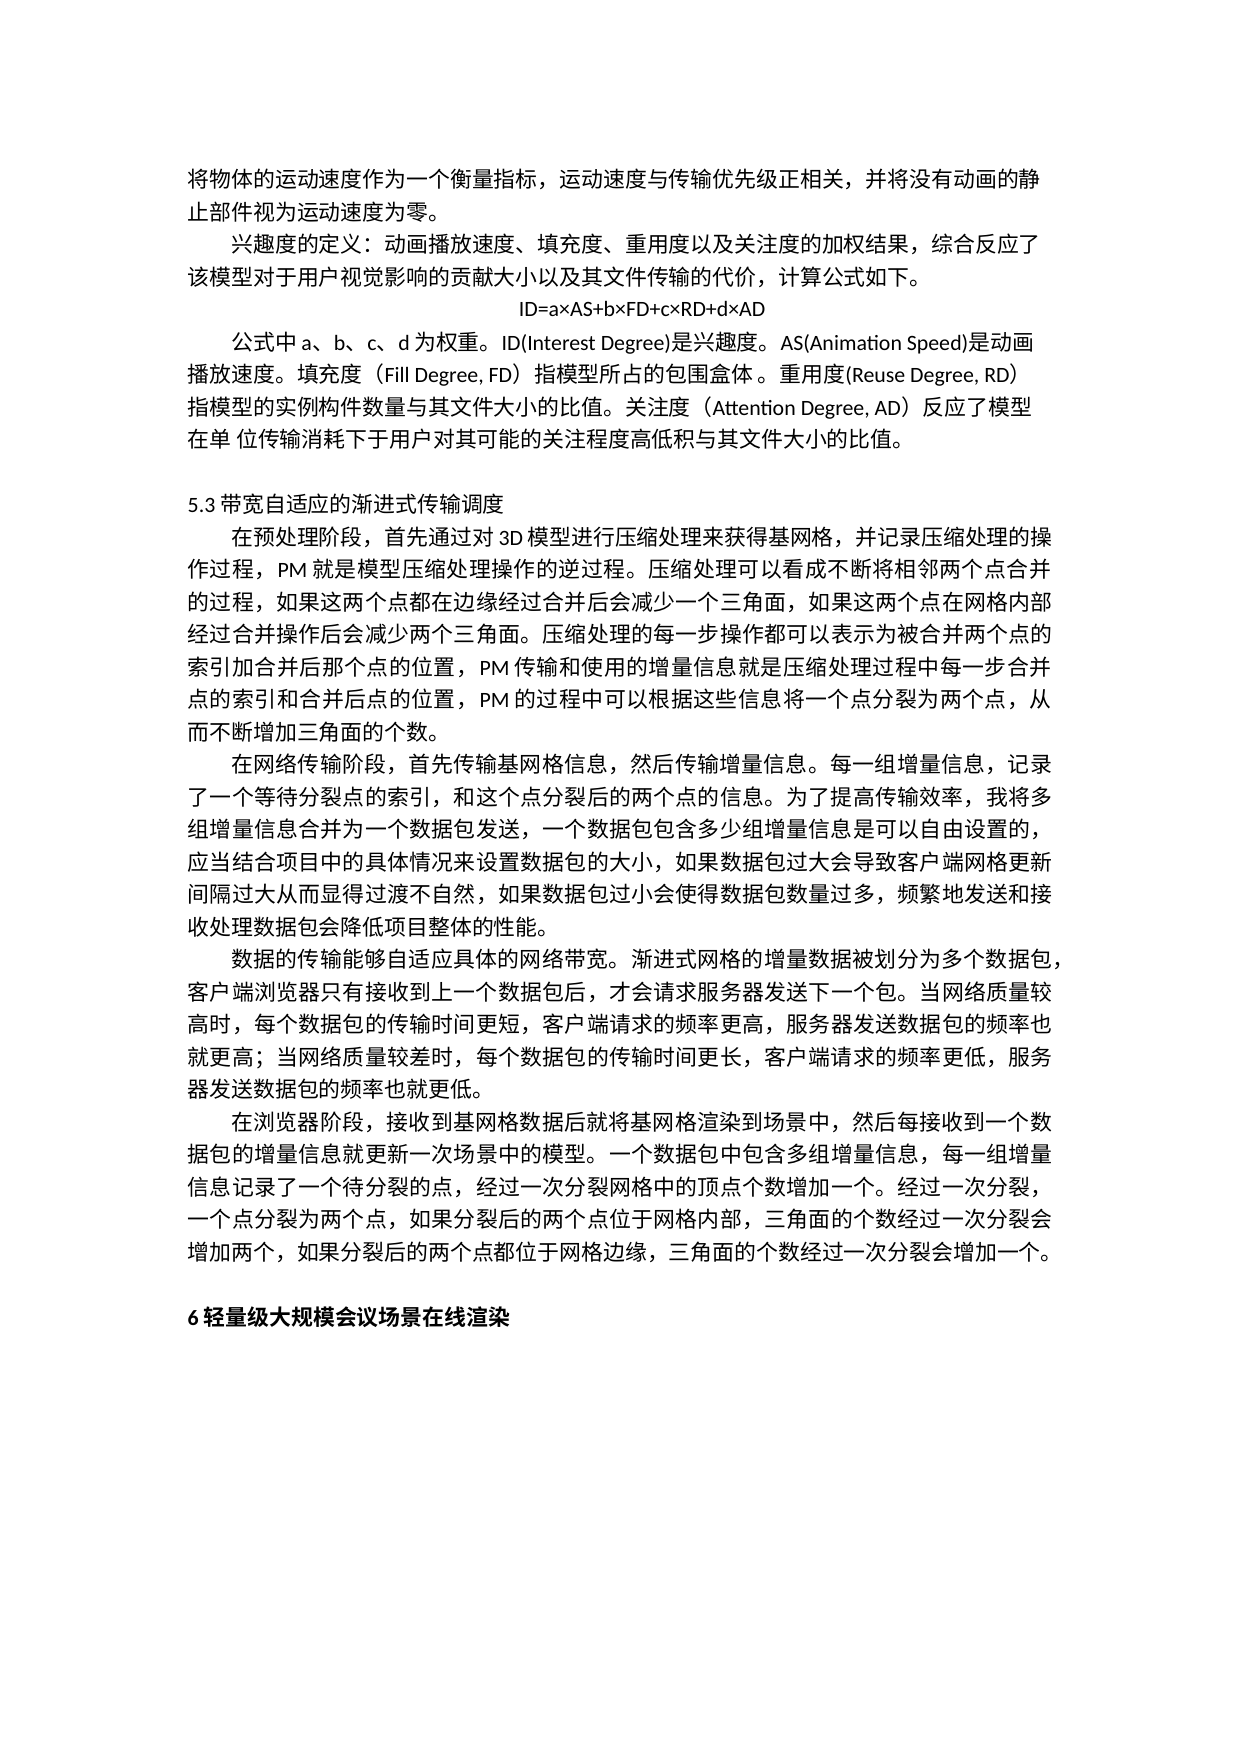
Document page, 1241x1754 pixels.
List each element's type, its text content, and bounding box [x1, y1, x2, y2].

text 兴趣度的定义：动画播放速度、填充度、重用度以及关注度的加权结果，综合反应了该模型对于用户视觉影响的贡献大小以及其文件传输的代价，计算公式如下。 [187, 227, 1053, 292]
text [187, 162, 1053, 227]
text ID=a×AS+b×FD+c×RD+d×AD [187, 292, 1053, 324]
text 在网络传输阶段，首先传输基网格信息，然后传输增量信息。每一组增量信息，记录了一个等待分裂点的索引，和这个点分裂后的两个点的信息。为了提高传输效率，我将多组增量信息合并为一个数据包发送，一个数据包包含多少组增量信息是可以自由设置的，应当结合项目中的具体情况来设置数据包的大小，如果数据包过大会导致客户端网格更新间隔过大从而显得过渡不自然，如果数据包过小会使得数据包数量过多，频繁地发送和接收处理数据包会降低项目整体的性能。 [187, 747, 1053, 942]
text 6 轻量级大规模会议场景在线渲染 [187, 1299, 1053, 1332]
text 数据的传输能够自适应具体的网络带宽。渐进式网格的增量数据被划分为多个数据包，客户端浏览器只有接收到上一个数据包后，才会请求服务器发送下一个包。当网络质量较高时，每个数据包的传输时间更短，客户端请求的频率更高，服务器发送数据包的频率也就更高；当网络质量较差时，每个数据包的传输时间更长，客户端请求的频率更低，服务器发送数据包的频率也就更低。 [187, 942, 1053, 1104]
text 5.3 带宽自适应的渐进式传输调度 [187, 487, 1053, 519]
text 公式中a、b、c、d为权重。ID(Interest Degree)是兴趣度。AS(Animation Speed)是动画播放速度。填充度（Fill Degree, FD）指模型所占的包围盒体 。重用度(Reuse Degree, RD）指模型的实例构件数量与其文件大小的比值。关注度（Attention Degree, AD）反应了模型在单 位传输消耗下于用户对其可能的关注程度高低积与其文件大小的比值。 [187, 324, 1053, 454]
text 在浏览器阶段，接收到基网格数据后就将基网格渲染到场景中，然后每接收到一个数据包的增量信息就更新一次场景中的模型。一个数据包中包含多组增量信息，每一组增量信息记录了一个待分裂的点，经过一次分裂网格中的顶点个数增加一个。经过一次分裂，一个点分裂为两个点，如果分裂后的两个点位于网格内部，三角面的个数经过一次分裂会增加两个，如果分裂后的两个点都位于网格边缘，三角面的个数经过一次分裂会增加一个。 [187, 1104, 1053, 1267]
text 在预处理阶段，首先通过对3D模型进行压缩处理来获得基网格，并记录压缩处理的操作过程，PM就是模型压缩处理操作的逆过程。压缩处理可以看成不断将相邻两个点合并的过程，如果这两个点都在边缘经过合并后会减少一个三角面，如果这两个点在网格内部经过合并操作后会减少两个三角面。压缩处理的每一步操作都可以表示为被合并两个点的索引加合并后那个点的位置，PM传输和使用的增量信息就是压缩处理过程中每一步合并点的索引和合并后点的位置，PM的过程中可以根据这些信息将一个点分裂为两个点，从而不断增加三角面的个数。 [187, 519, 1053, 747]
